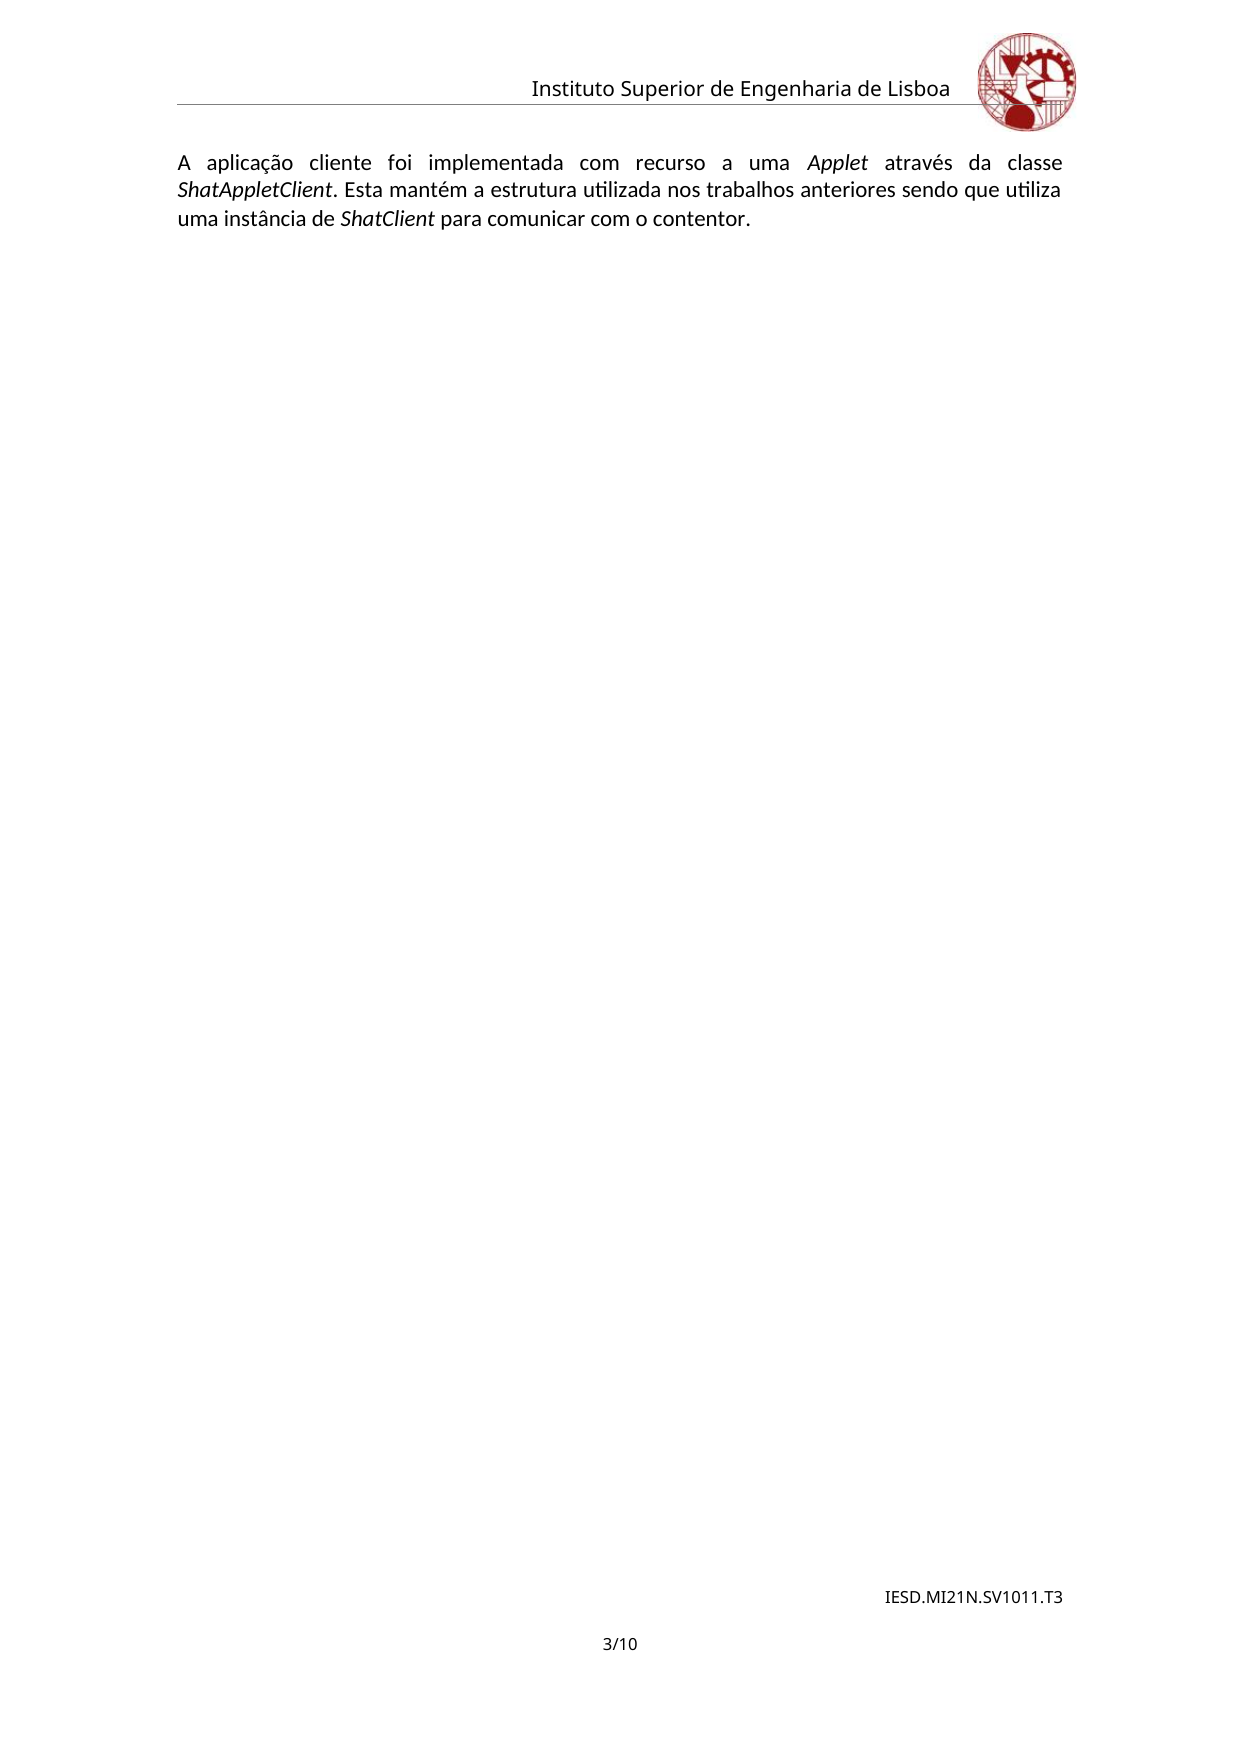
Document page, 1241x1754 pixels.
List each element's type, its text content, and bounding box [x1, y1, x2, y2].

text A aplicação cliente foi implementada com recurso a uma Applet através da classe ShatAppletClient. Esta mantém a estrutura utilizada nos trabalhos anteriores sendo que utiliza uma instância de ShatClient para comunicar com o contentor. [177, 148, 1063, 232]
picture [977, 33, 1077, 132]
